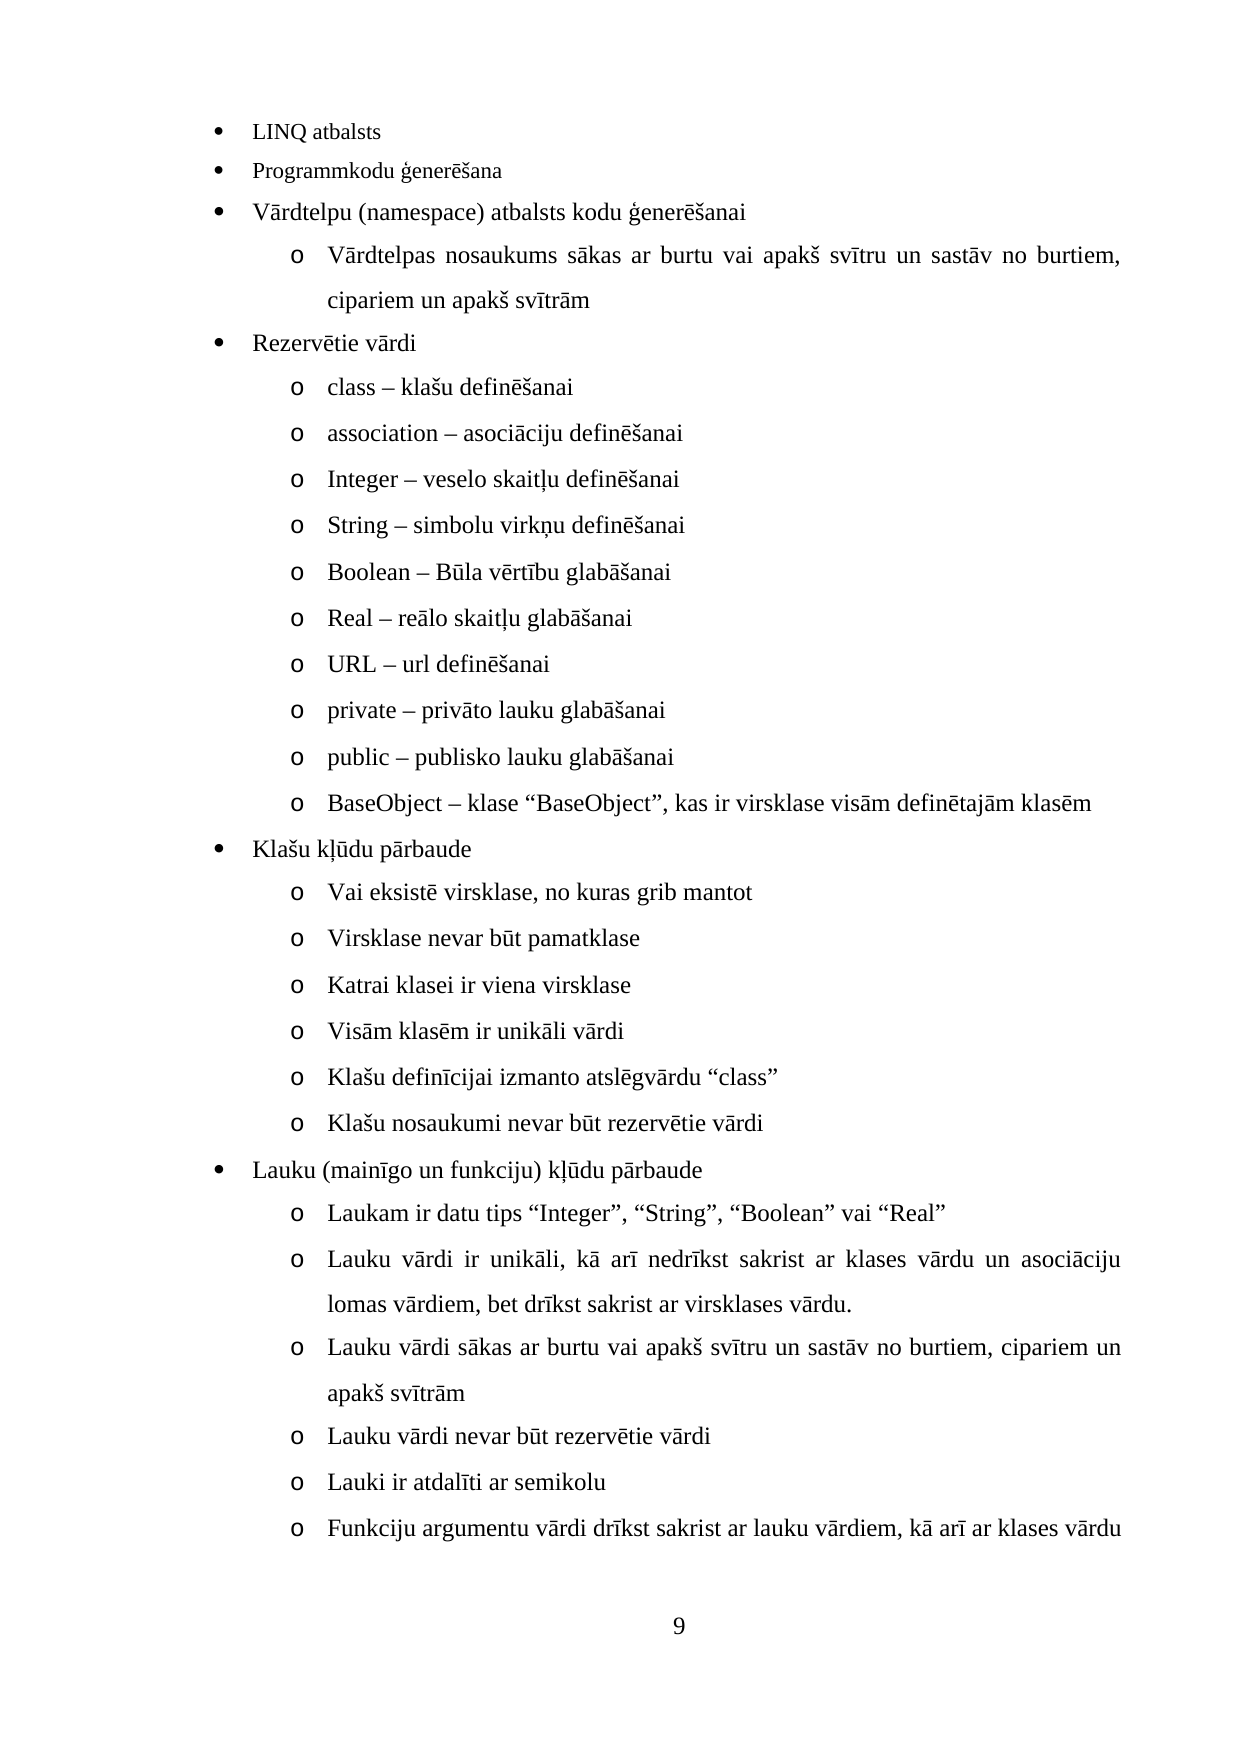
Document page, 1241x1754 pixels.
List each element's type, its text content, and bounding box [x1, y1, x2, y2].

list Lauku (mainīgo un funkciju) kļūdu pārbaude [214, 1155, 1122, 1183]
list class – klašu definēšanai [289, 372, 1122, 402]
list Lauku vārdi sākas ar burtu vai apakš svītru un sastāv no burtiem, cipariem un apakš svītrām [289, 1332, 1122, 1406]
list Real – reālo skaitļu glabāšanai [289, 603, 1122, 634]
list Boolean – Būla vērtību glabāšanai [289, 557, 1122, 587]
list Lauki ir atdalīti ar semikolu [289, 1467, 1122, 1498]
list Visām klasēm ir unikāli vārdi [289, 1016, 1122, 1047]
list private – privāto lauku glabāšanai [289, 695, 1122, 726]
list Klašu nosaukumi nevar būt rezervētie vārdi [289, 1108, 1122, 1139]
list public – publisko lauku glabāšanai [289, 742, 1122, 772]
list Vārdtelpas nosaukums sākas ar burtu vai apakš svītru un sastāv no burtiem, cipariem un apakš svītrām [289, 240, 1122, 314]
list Vai eksistē virsklase, no kuras grib mantot [289, 877, 1122, 908]
list Rezervētie vārdi [214, 328, 1122, 357]
list Laukam ir datu tips “Integer”, “String”, “Boolean” vai “Real” [289, 1198, 1122, 1229]
list association – asociāciju definēšanai [289, 418, 1122, 449]
list Klašu kļūdu pārbaude [214, 834, 1122, 863]
list Katrai klasei ir viena virsklase [289, 970, 1122, 1001]
list Funkciju argumentu vārdi drīkst sakrist ar lauku vārdiem, kā arī ar klases vārdu [289, 1513, 1122, 1544]
list LINQ atbalsts [214, 118, 1122, 144]
list String – simbolu virkņu definēšanai [289, 510, 1122, 541]
list Lauku vārdi ir unikāli, kā arī nedrīkst sakrist ar klases vārdu un asociāciju lomas vārdiem, bet drīkst sakrist ar virsklases vārdu. [289, 1244, 1122, 1318]
list BaseObject – klase “BaseObject”, kas ir virsklase visām definētajām klasēm [289, 788, 1122, 819]
list Virsklase nevar būt pamatklase [289, 923, 1122, 954]
list Klašu definīcijai izmanto atslēgvārdu “class” [289, 1062, 1122, 1093]
list URL – url definēšanai [289, 649, 1122, 680]
list Lauku vārdi nevar būt rezervētie vārdi [289, 1421, 1122, 1452]
list Integer – veselo skaitļu definēšanai [289, 464, 1122, 495]
list Vārdtelpu (namespace) atbalsts kodu ģenerēšanai [214, 197, 1122, 226]
list Programmkodu ģenerēšana [214, 157, 1122, 184]
